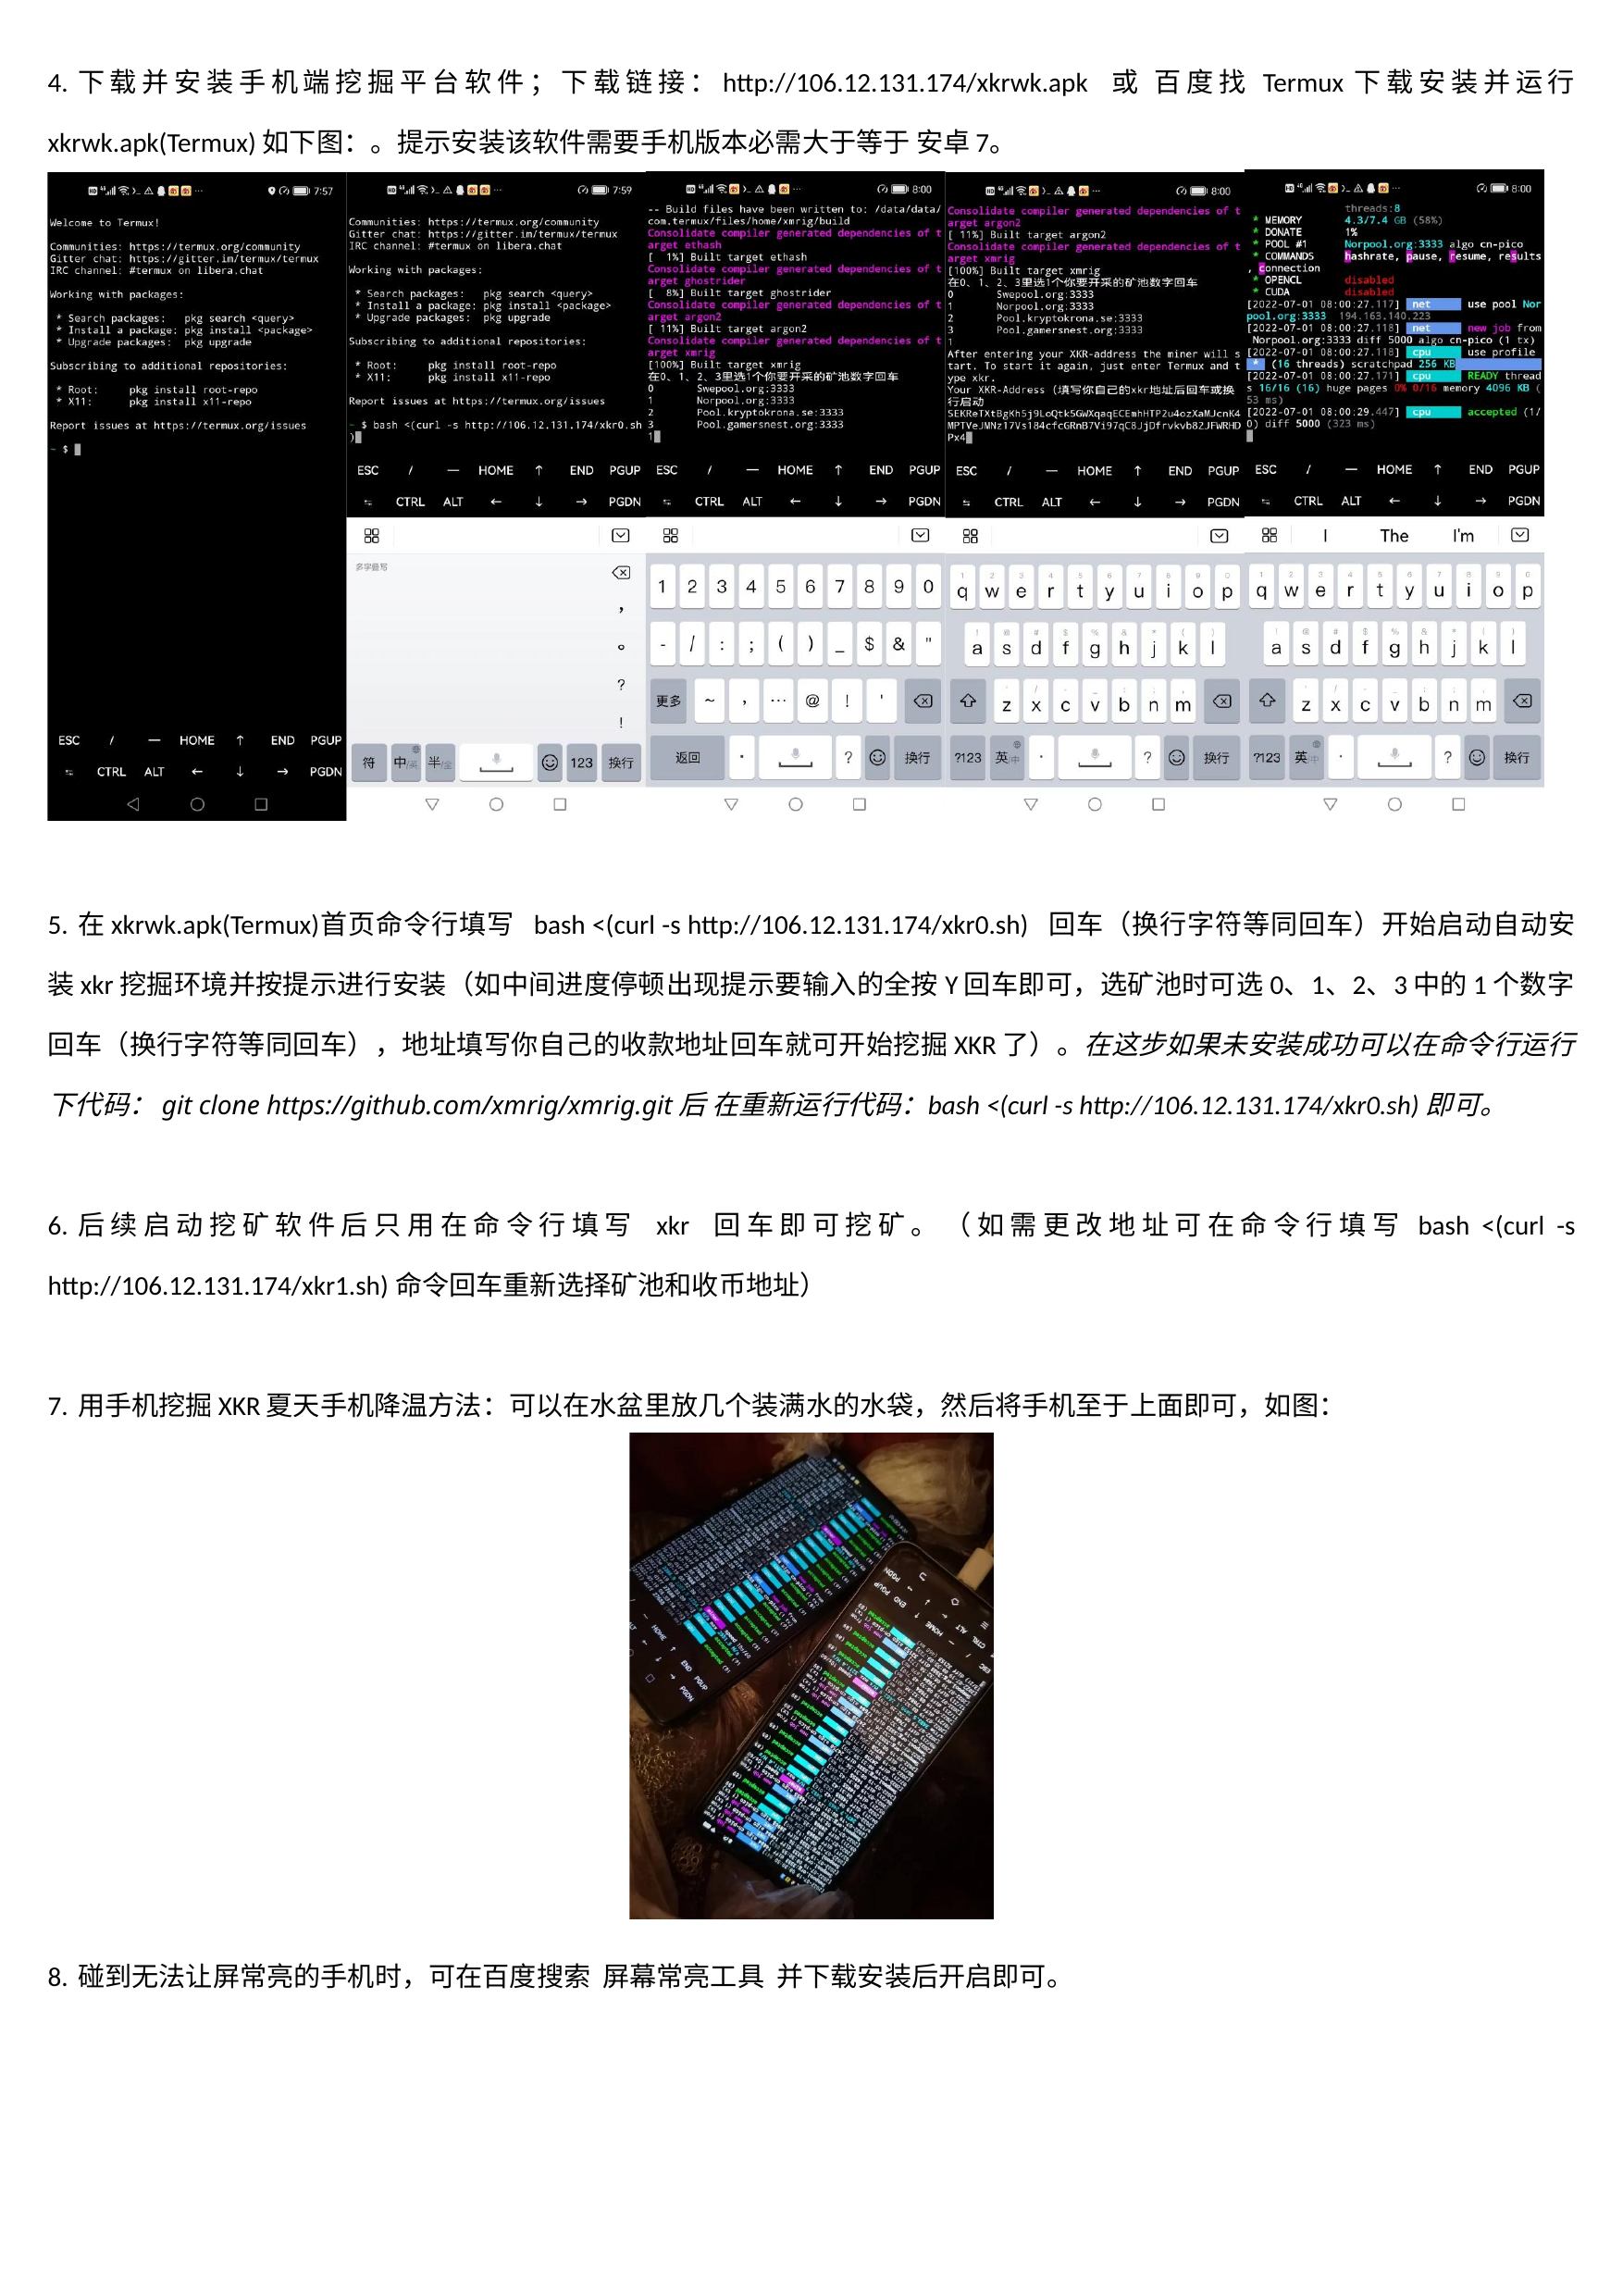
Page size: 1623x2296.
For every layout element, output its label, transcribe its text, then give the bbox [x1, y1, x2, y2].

list 在xkrwk.apk(Termux)首页命令行填写 bash <(curl -s http://106.12.131.174/xkr0.sh) 回车（换行字符等同回车）开始启动自动安装xkr挖掘环境并按提示进行安装（如中间进度停顿出现提示要输入的全按Y回车即可，选矿池时可选0、1、2、3中的1个数字回车（换行字符等同回车），地址填写你自己的收款地址回车就可开始挖掘XKR了）。在这步如果未安装成功可以在命令行运行下代码： git clone https://github.com/xmrig/xmrig.git 后 在重新运行代码：bash <(curl -s http://106.12.131.174/xkr0.sh) 即可。 [47, 892, 1576, 1133]
list 碰到无法让屏常亮的手机时，可在百度搜索 屏幕常亮工具 并下载安装后开启即可。 [47, 1944, 1576, 2004]
list 用手机挖掘XKR夏天手机降温方法：可以在水盆里放几个装满水的水袋，然后将手机至于上面即可，如图： [47, 1373, 1576, 1433]
list 下载并安装手机端挖掘平台软件；下载链接：http://106.12.131.174/xkrwk.apk 或 百度找 Termux下载安装并运行xkrwk.apk(Termux) 如下图：。提示安装该软件需要手机版本必需大于等于 安卓7。 [47, 50, 1576, 170]
list 后续启动挖矿软件后只用在命令行填写 xkr 回车即可挖矿。（如需更改地址可在命令行填写 bash <(curl -s http://106.12.131.174/xkr1.sh) 命令回车重新选择矿池和收币地址） [47, 1193, 1576, 1313]
picture [629, 1433, 994, 1919]
picture [47, 169, 1544, 821]
